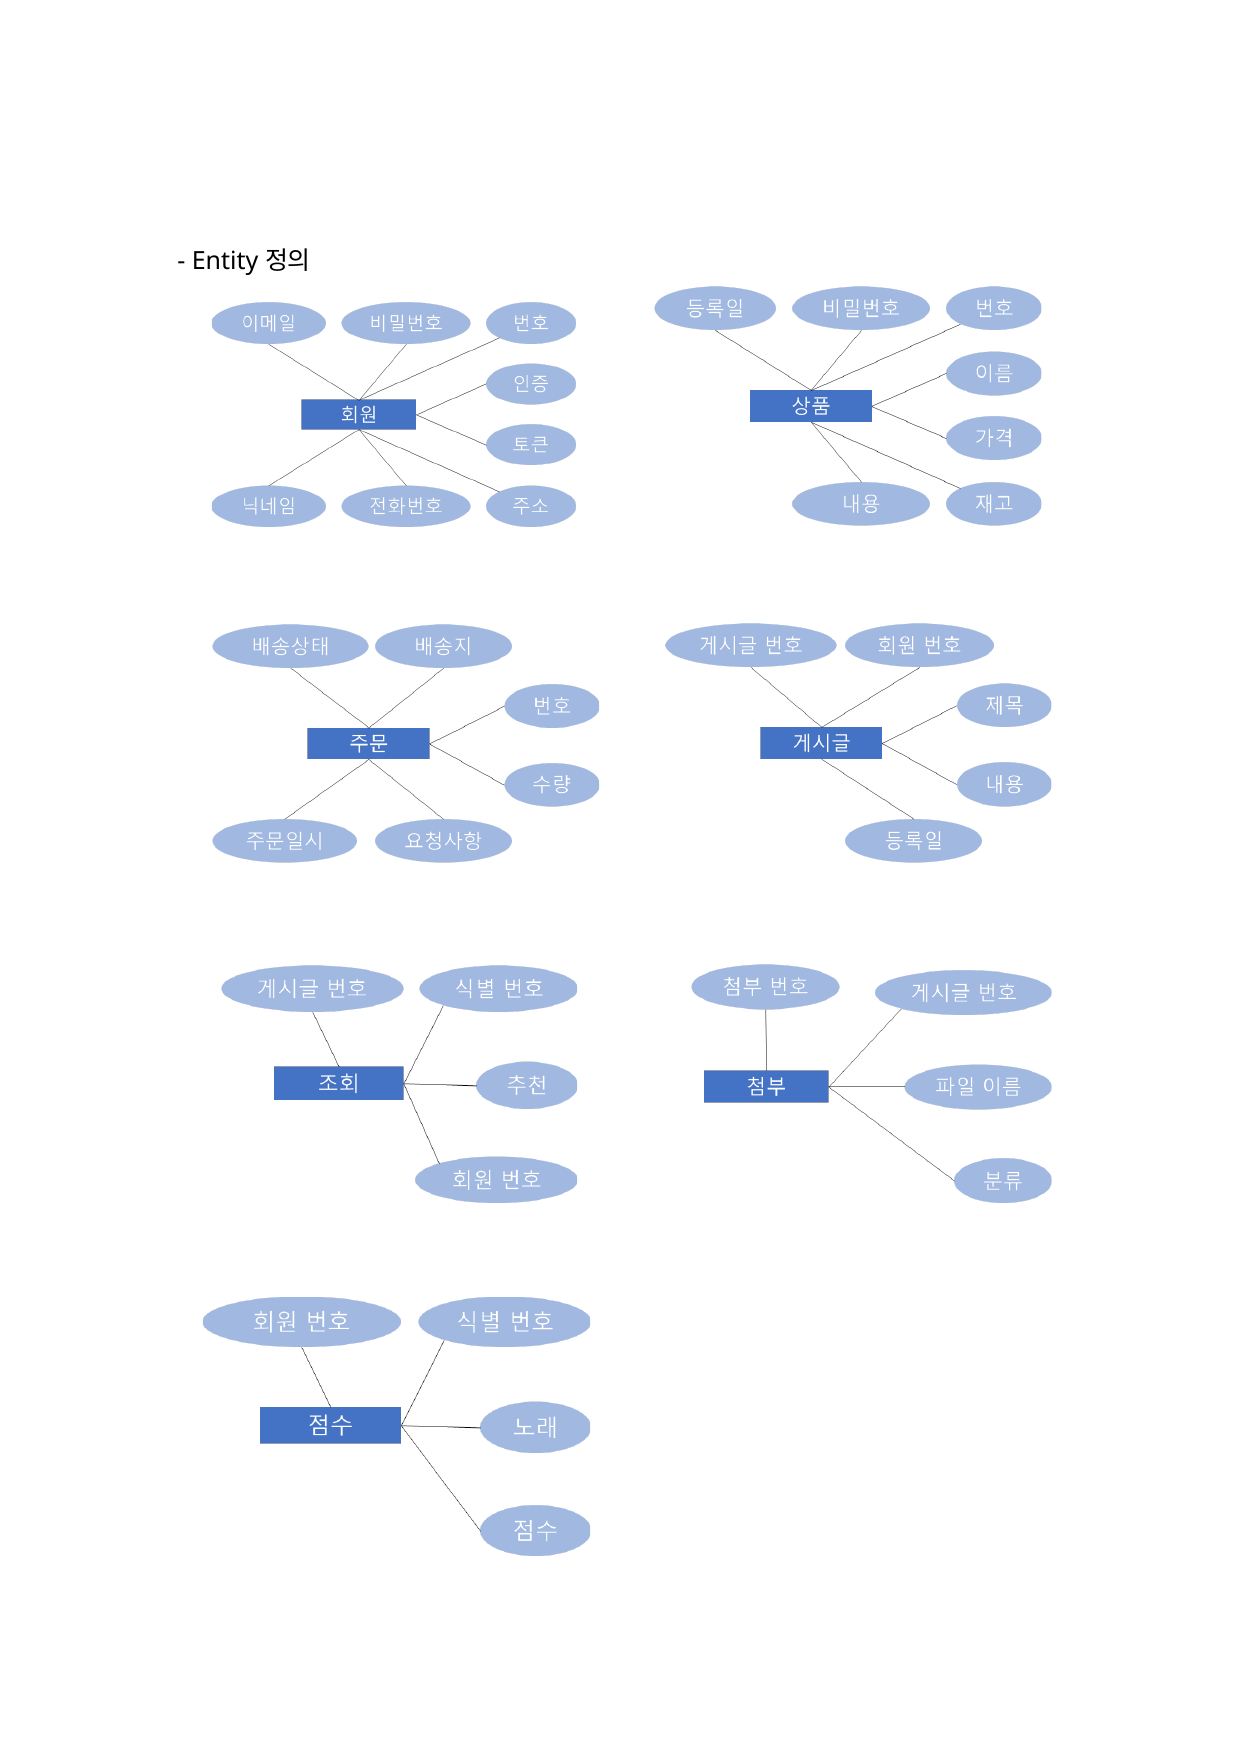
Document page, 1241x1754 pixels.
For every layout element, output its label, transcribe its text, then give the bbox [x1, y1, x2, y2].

picture [202, 1297, 591, 1558]
picture [212, 624, 600, 864]
picture [221, 965, 578, 1205]
picture [654, 286, 1042, 527]
picture [211, 302, 576, 528]
picture [691, 964, 1052, 1205]
text - Entity 정의 [177, 241, 1063, 277]
picture [665, 623, 1052, 864]
